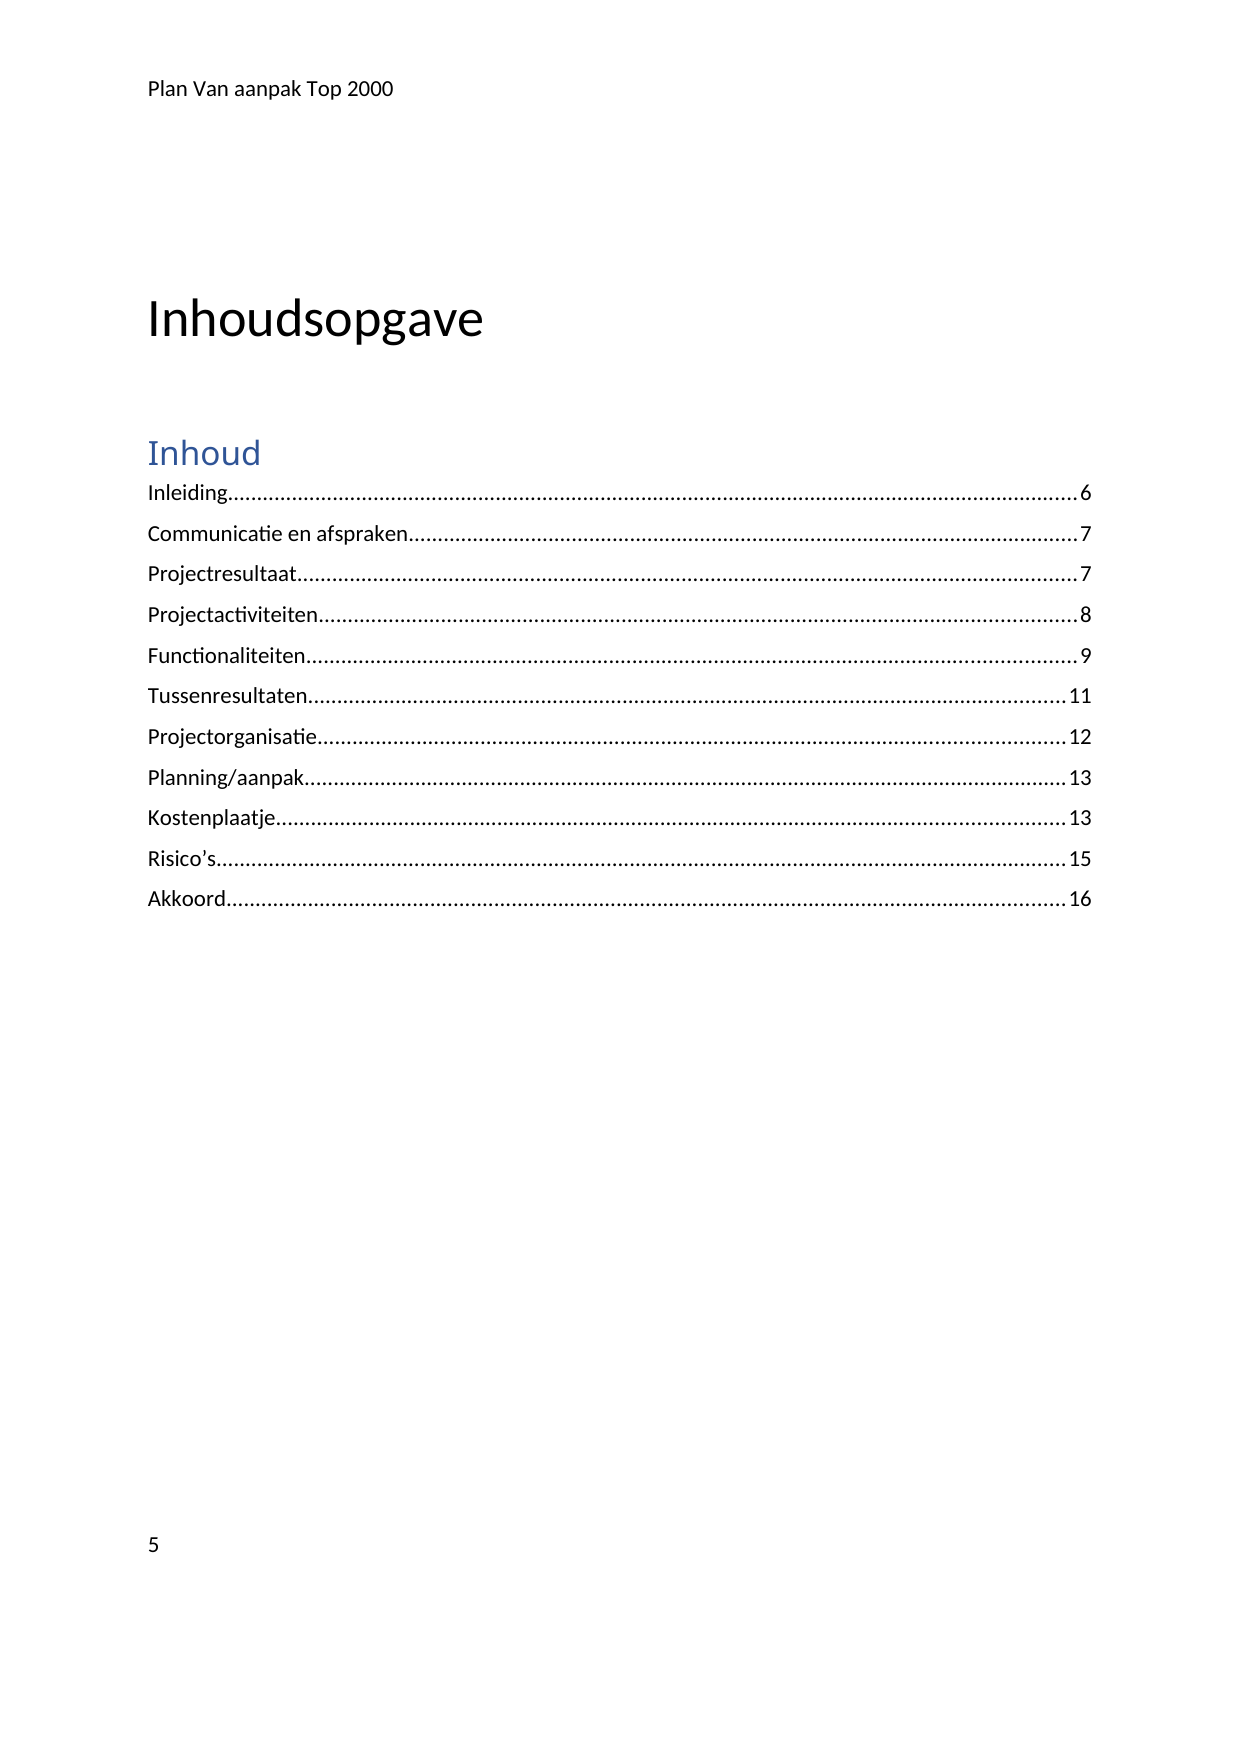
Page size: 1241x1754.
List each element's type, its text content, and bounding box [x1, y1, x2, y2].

text Inhoudsopgave [148, 283, 1093, 349]
